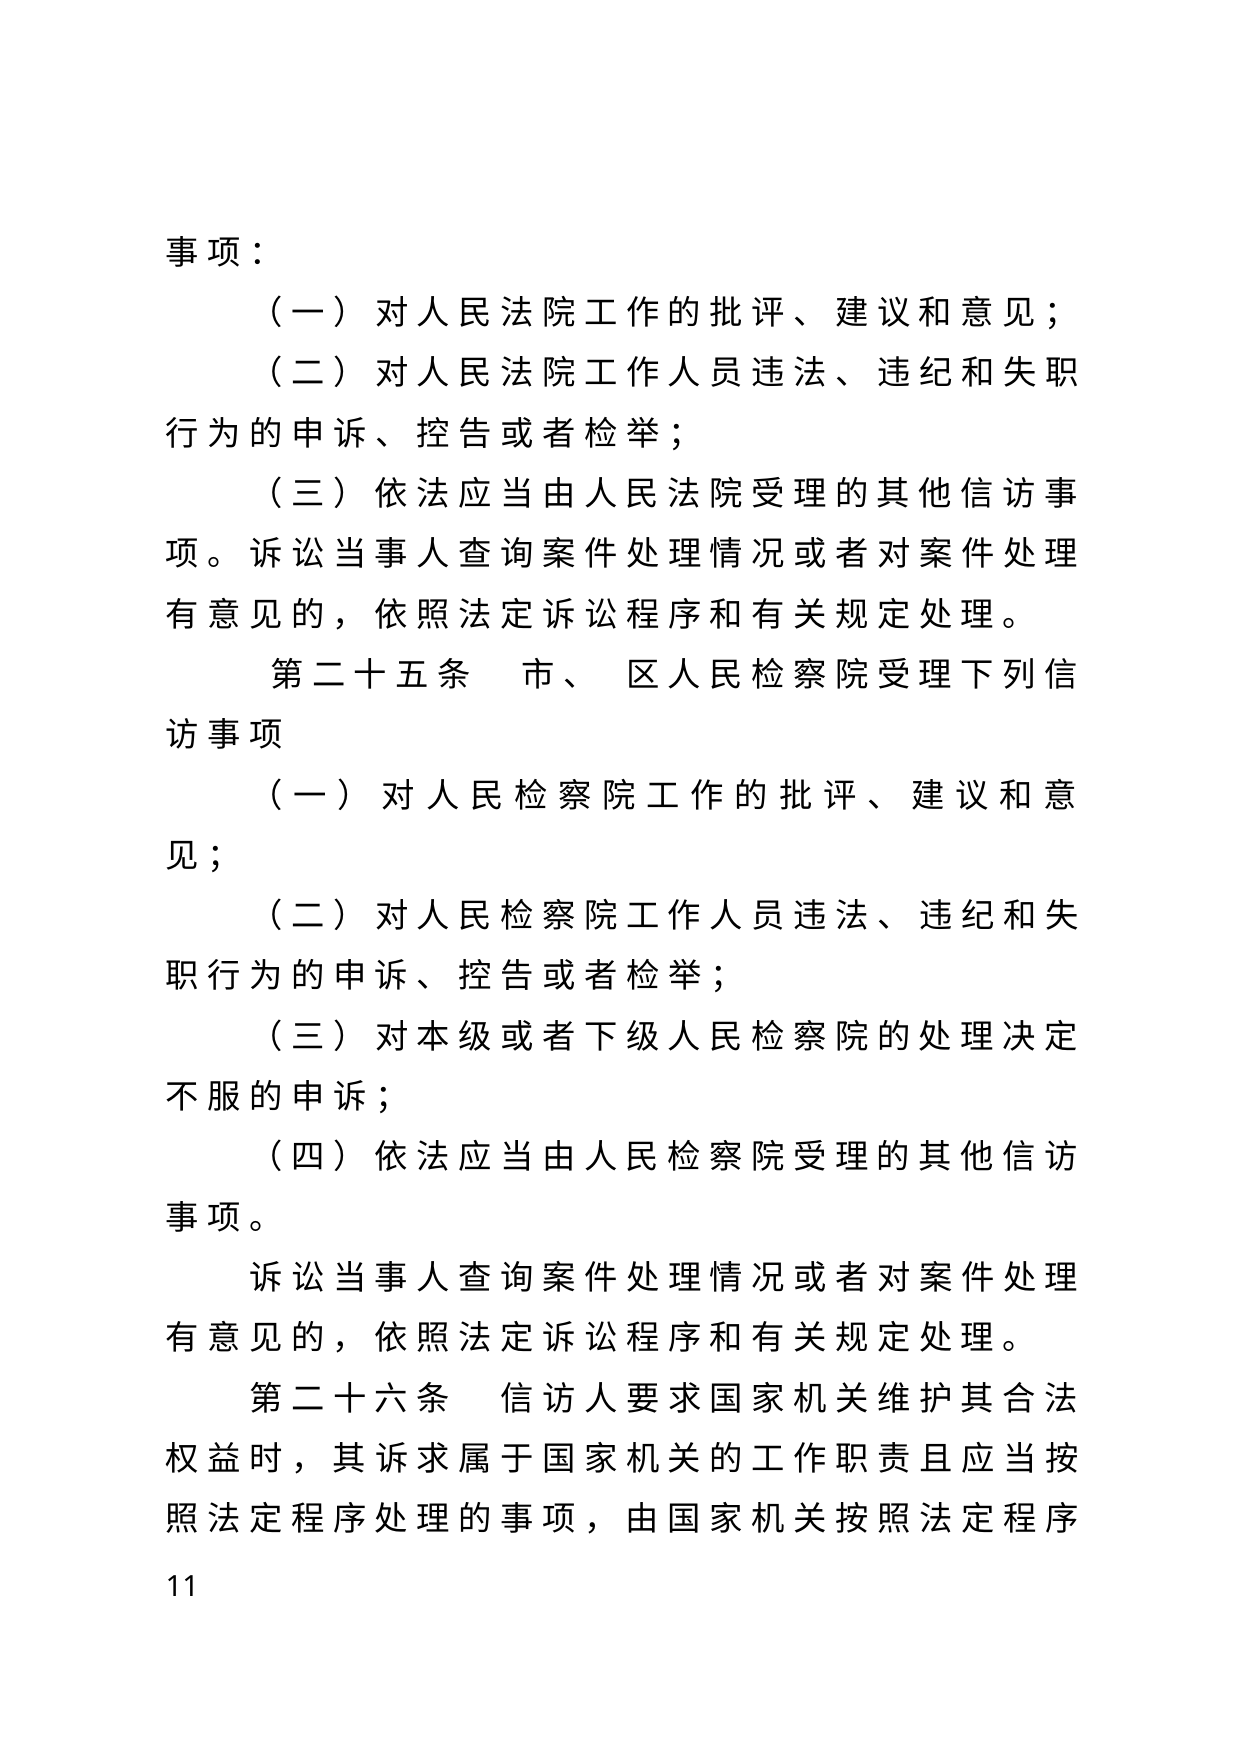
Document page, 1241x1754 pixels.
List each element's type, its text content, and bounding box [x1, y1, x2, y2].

list （四）依法应当由人民检察院受理的其他信访事项。 [165, 1124, 1087, 1245]
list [165, 1365, 1087, 1546]
list （一）对人民法院工作的批评、建议和意见； [165, 280, 1087, 340]
list （二）对人民检察院工作人员违法、违纪和失职行为的申诉、控告或者检举； [165, 883, 1087, 1003]
list 诉讼当事人查询案件处理情况或者对案件处理有意见的，依照法定诉讼程序和有关规定处理。 [165, 1245, 1087, 1365]
list （二）对人民法院工作人员违法、违纪和失职行为的申诉、控告或者检举； [165, 340, 1087, 461]
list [165, 219, 1087, 280]
list （一）对人民检察院工作的批评、建议和意见； [165, 762, 1087, 883]
list 第二十五条 市、 区人民检察院受理下列信访事项 [165, 642, 1087, 762]
list （三）对本级或者下级人民检察院的处理决定不服的申诉； [165, 1003, 1087, 1124]
list （三）依法应当由人民法院受理的其他信访事项。诉讼当事人查询案件处理情况或者对案件处理有意见的，依照法定诉讼程序和有关规定处理。 [165, 461, 1087, 642]
